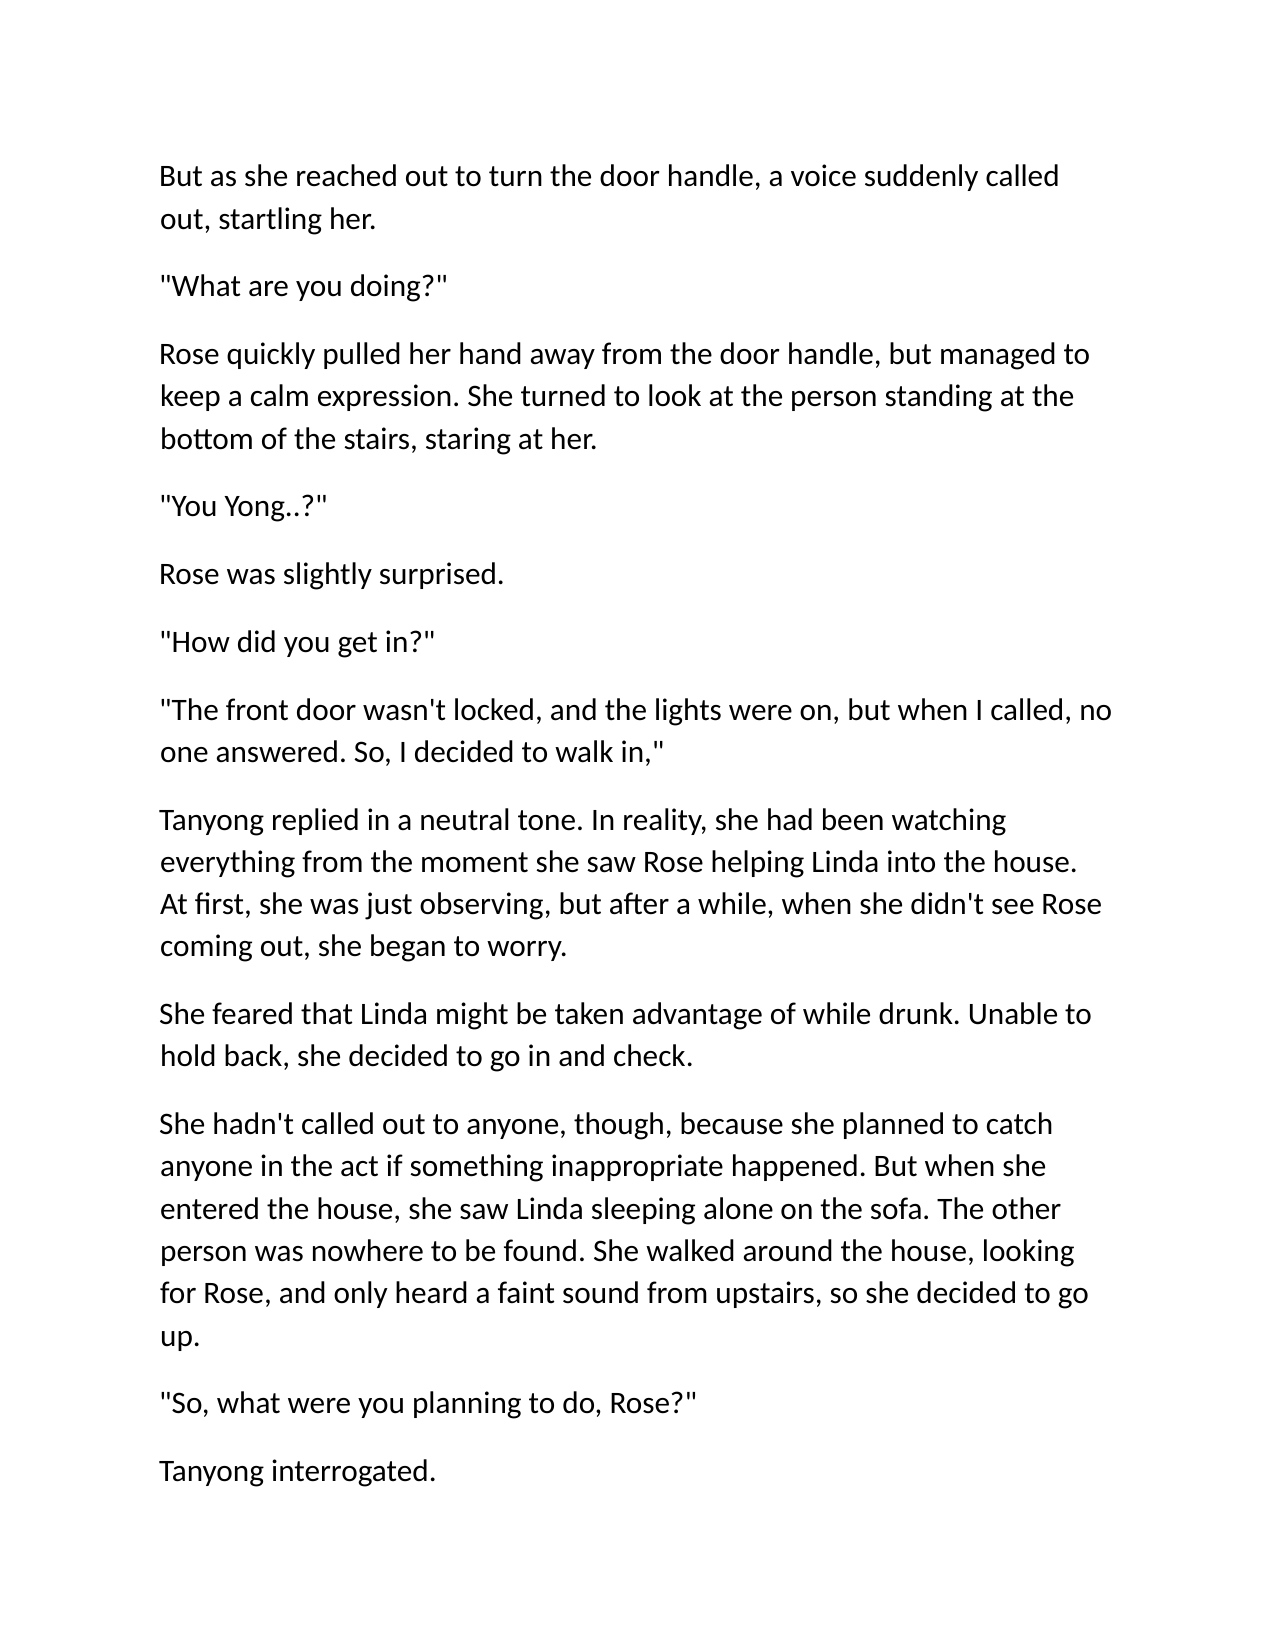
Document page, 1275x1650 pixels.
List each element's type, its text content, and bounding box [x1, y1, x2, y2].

text "How did you get in?" [159, 622, 1113, 660]
text She hadn't called out to anyone, though, because she planned to catch anyone in the act if something inappropriate happened. But when she entered the house, she saw Linda sleeping alone on the sofa. The other person was nowhere to be found. She walked around the house, looking for Rose, and only heard a faint sound from upstairs, so she decided to go up. [159, 1104, 1113, 1354]
text Rose quickly pulled her hand away from the door handle, but managed to keep a calm expression. She turned to look at the person standing at the bottom of the stairs, staring at her. [159, 334, 1113, 457]
text Rose was slightly surprised. [159, 554, 1113, 592]
text She feared that Linda might be taken advantage of while drunk. Unable to hold back, she decided to go in and check. [159, 994, 1113, 1074]
text "What are you doing?" [159, 266, 1113, 304]
text "So, what were you planning to do, Rose?" [159, 1383, 1113, 1421]
text But as she reached out to turn the door handle, a voice suddenly called out, startling her. [160, 156, 1114, 237]
text Tanyong replied in a neutral tone. In reality, she had been watching everything from the moment she saw Rose helping Linda into the house. At first, she was just observing, but after a while, when she didn't see Rose coming out, she began to worry. [159, 799, 1113, 964]
text "You Yong..?" [159, 486, 1113, 524]
text Tanyong interrogated. [159, 1451, 1113, 1489]
text "The front door wasn't locked, and the lights were on, but when I called, no one answered. So, I decided to walk in," [159, 689, 1113, 770]
